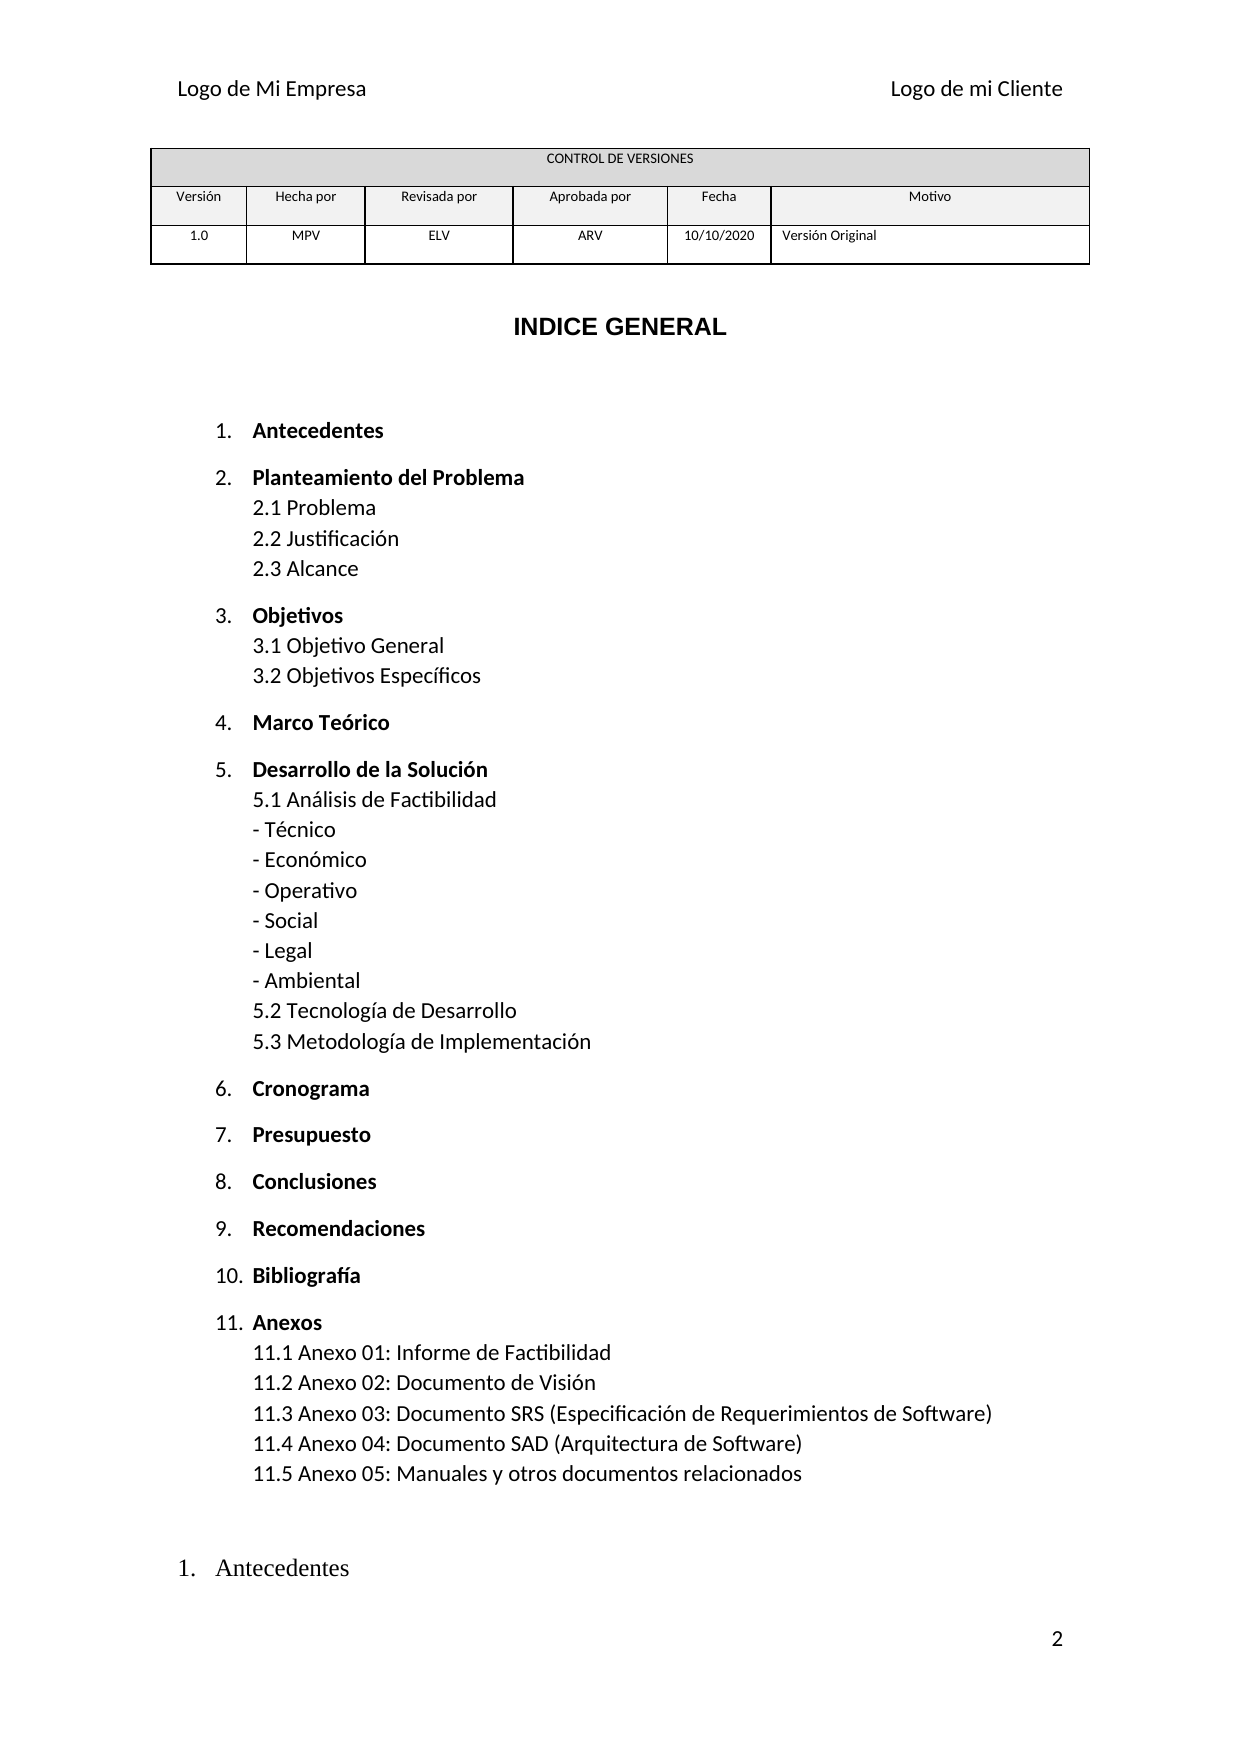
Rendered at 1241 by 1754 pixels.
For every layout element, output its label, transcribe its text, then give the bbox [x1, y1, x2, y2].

title Antecedentes [177, 1553, 1063, 1582]
table_cell Versión Original [772, 226, 1089, 263]
table_cell ARV [514, 226, 667, 263]
list Cronograma [215, 1074, 1063, 1102]
list Anexos 11.1 Anexo 01: Informe de Factibilidad 11.2 Anexo 02: Documento de Visión 11.3 Anexo 03: Documento SRS (Especificación de Requerimientos de Software) 11.4 Anexo 04: Documento SAD (Arquitectura de Software) 11.5 Anexo 05: Manuales y otros documentos relacionados [215, 1308, 1063, 1487]
list Bibliografía [215, 1261, 1063, 1289]
table_cell Revisada por [366, 187, 512, 225]
list Marco Teórico [215, 708, 1063, 736]
table_cell 1.0 [152, 226, 246, 263]
table_cell Versión [152, 187, 246, 225]
table_cell Motivo [772, 187, 1089, 225]
list Desarrollo de la Solución 5.1 Análisis de Factibilidad - Técnico - Económico - Operativo - Social - Legal - Ambiental 5.2 Tecnología de Desarrollo 5.3 Metodología de Implementación [215, 755, 1063, 1055]
list Presupuesto [215, 1121, 1063, 1149]
table_cell Hecha por [247, 187, 364, 225]
list Objetivos 3.1 Objetivo General 3.2 Objetivos Específicos [215, 601, 1063, 689]
table_cell Aprobada por [514, 187, 667, 225]
table_cell ELV [366, 226, 512, 263]
table_cell 10/10/2020 [668, 226, 770, 263]
table_cell Fecha [668, 187, 770, 225]
table_cell MPV [247, 226, 364, 263]
list Recomendaciones [215, 1214, 1063, 1242]
list Antecedentes [215, 416, 1063, 444]
title INDICE GENERAL [177, 312, 1063, 341]
table_header CONTROL DE VERSIONES [152, 149, 1089, 186]
list Planteamiento del Problema 2.1 Problema 2.2 Justificación 2.3 Alcance [215, 463, 1063, 582]
list Conclusiones [215, 1167, 1063, 1196]
